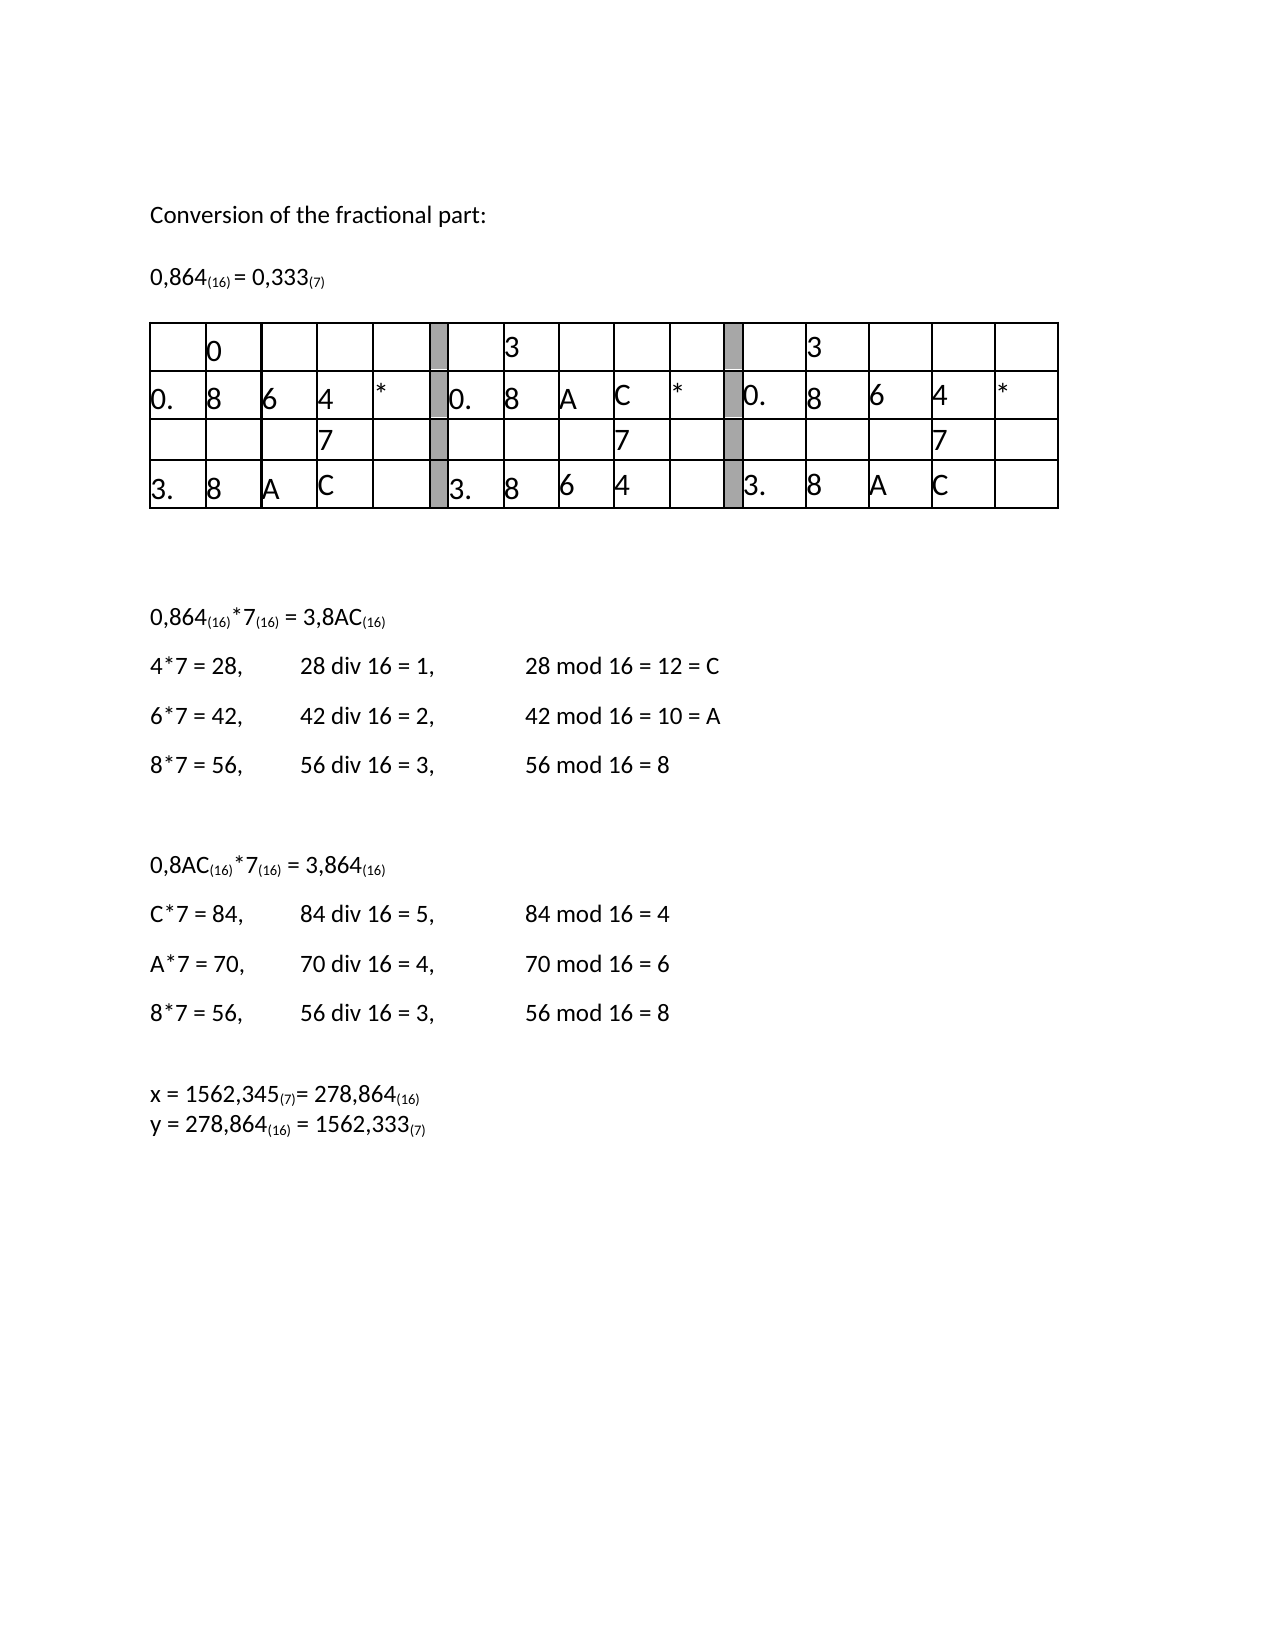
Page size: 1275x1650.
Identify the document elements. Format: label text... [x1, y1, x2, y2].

table_cell * [671, 372, 723, 417]
table_cell [431, 372, 447, 417]
table_cell 8 [207, 372, 260, 417]
table_header 3 [807, 324, 868, 369]
table_cell 8 [807, 372, 868, 417]
text 0,864(16)*7(16) = 3,8AC(16) [150, 601, 1125, 631]
table_cell [725, 372, 742, 417]
table_cell [449, 420, 503, 459]
table_cell [431, 420, 447, 459]
table_cell [725, 461, 742, 507]
table_cell 4 [615, 461, 669, 507]
table_cell [807, 420, 868, 459]
table_cell 6 [263, 372, 316, 417]
table_header [151, 324, 205, 369]
text y = 278,864(16) = 1562,333(7) [150, 1108, 1125, 1139]
table_cell 7 [318, 420, 372, 459]
table_header [431, 324, 447, 369]
table_cell [151, 420, 205, 459]
table_header [725, 324, 742, 369]
table_cell 3. [151, 461, 205, 507]
table_cell C [318, 461, 372, 507]
table_cell [560, 420, 613, 459]
table_cell A [560, 372, 613, 417]
table_header [615, 324, 669, 369]
table_cell A [263, 461, 316, 507]
table_cell 6 [870, 372, 931, 417]
text 6*7 = 42, 42 div 16 = 2, 42 mod 16 = 10 = A [150, 700, 1125, 731]
table_cell * [996, 372, 1057, 417]
table_cell 8 [207, 461, 260, 507]
table_cell 7 [615, 420, 669, 459]
table_cell 3. [449, 461, 503, 507]
text 4*7 = 28, 28 div 16 = 1, 28 mod 16 = 12 = C [150, 651, 1125, 681]
table_cell [671, 420, 723, 459]
table_header [744, 324, 805, 369]
table_cell C [615, 372, 669, 417]
table_cell [725, 420, 742, 459]
table_cell 3. [744, 461, 805, 507]
table_header [263, 324, 316, 369]
table_cell [431, 461, 447, 507]
text A*7 = 70, 70 div 16 = 4, 70 mod 16 = 6 [150, 948, 1125, 978]
table_header [671, 324, 723, 369]
table_header [374, 324, 429, 369]
table_header [996, 324, 1057, 369]
table_header [449, 324, 503, 369]
table_cell 4 [318, 372, 372, 417]
table_cell 8 [505, 372, 558, 417]
table_cell [870, 420, 931, 459]
text C*7 = 84, 84 div 16 = 5, 84 mod 16 = 4 [150, 898, 1125, 929]
table_cell [374, 461, 429, 507]
text 0,8AC(16)*7(16) = 3,864(16) [150, 849, 1125, 879]
table_cell [671, 461, 723, 507]
table_cell 8 [807, 461, 868, 507]
table_cell [744, 420, 805, 459]
table_cell [374, 420, 429, 459]
table_cell [207, 420, 260, 459]
text x = 1562,345(7)= 278,864(16) [150, 1078, 1125, 1108]
table_cell 6 [560, 461, 613, 507]
table_cell 0. [151, 372, 205, 417]
table_cell 7 [933, 420, 994, 459]
table_cell 4 [933, 372, 994, 417]
table_cell A [870, 461, 931, 507]
table_cell [263, 420, 316, 459]
table_cell C [933, 461, 994, 507]
table_cell [505, 420, 558, 459]
table_header [560, 324, 613, 369]
text 0,864(16) = 0,333(7) [150, 261, 1125, 291]
text Conversion of the fractional part: [150, 199, 1125, 230]
table_header [870, 324, 931, 369]
table_cell 8 [505, 461, 558, 507]
table_cell [996, 420, 1057, 459]
table_cell 0. [744, 372, 805, 417]
text 8*7 = 56, 56 div 16 = 3, 56 mod 16 = 8 [150, 998, 1125, 1028]
table_cell [996, 461, 1057, 507]
table_header [318, 324, 372, 369]
table_header 3 [505, 324, 558, 369]
text 8*7 = 56, 56 div 16 = 3, 56 mod 16 = 8 [150, 750, 1125, 780]
table_cell * [374, 372, 429, 417]
table_header [933, 324, 994, 369]
table_cell 0. [449, 372, 503, 417]
table_header 0 [207, 324, 260, 369]
